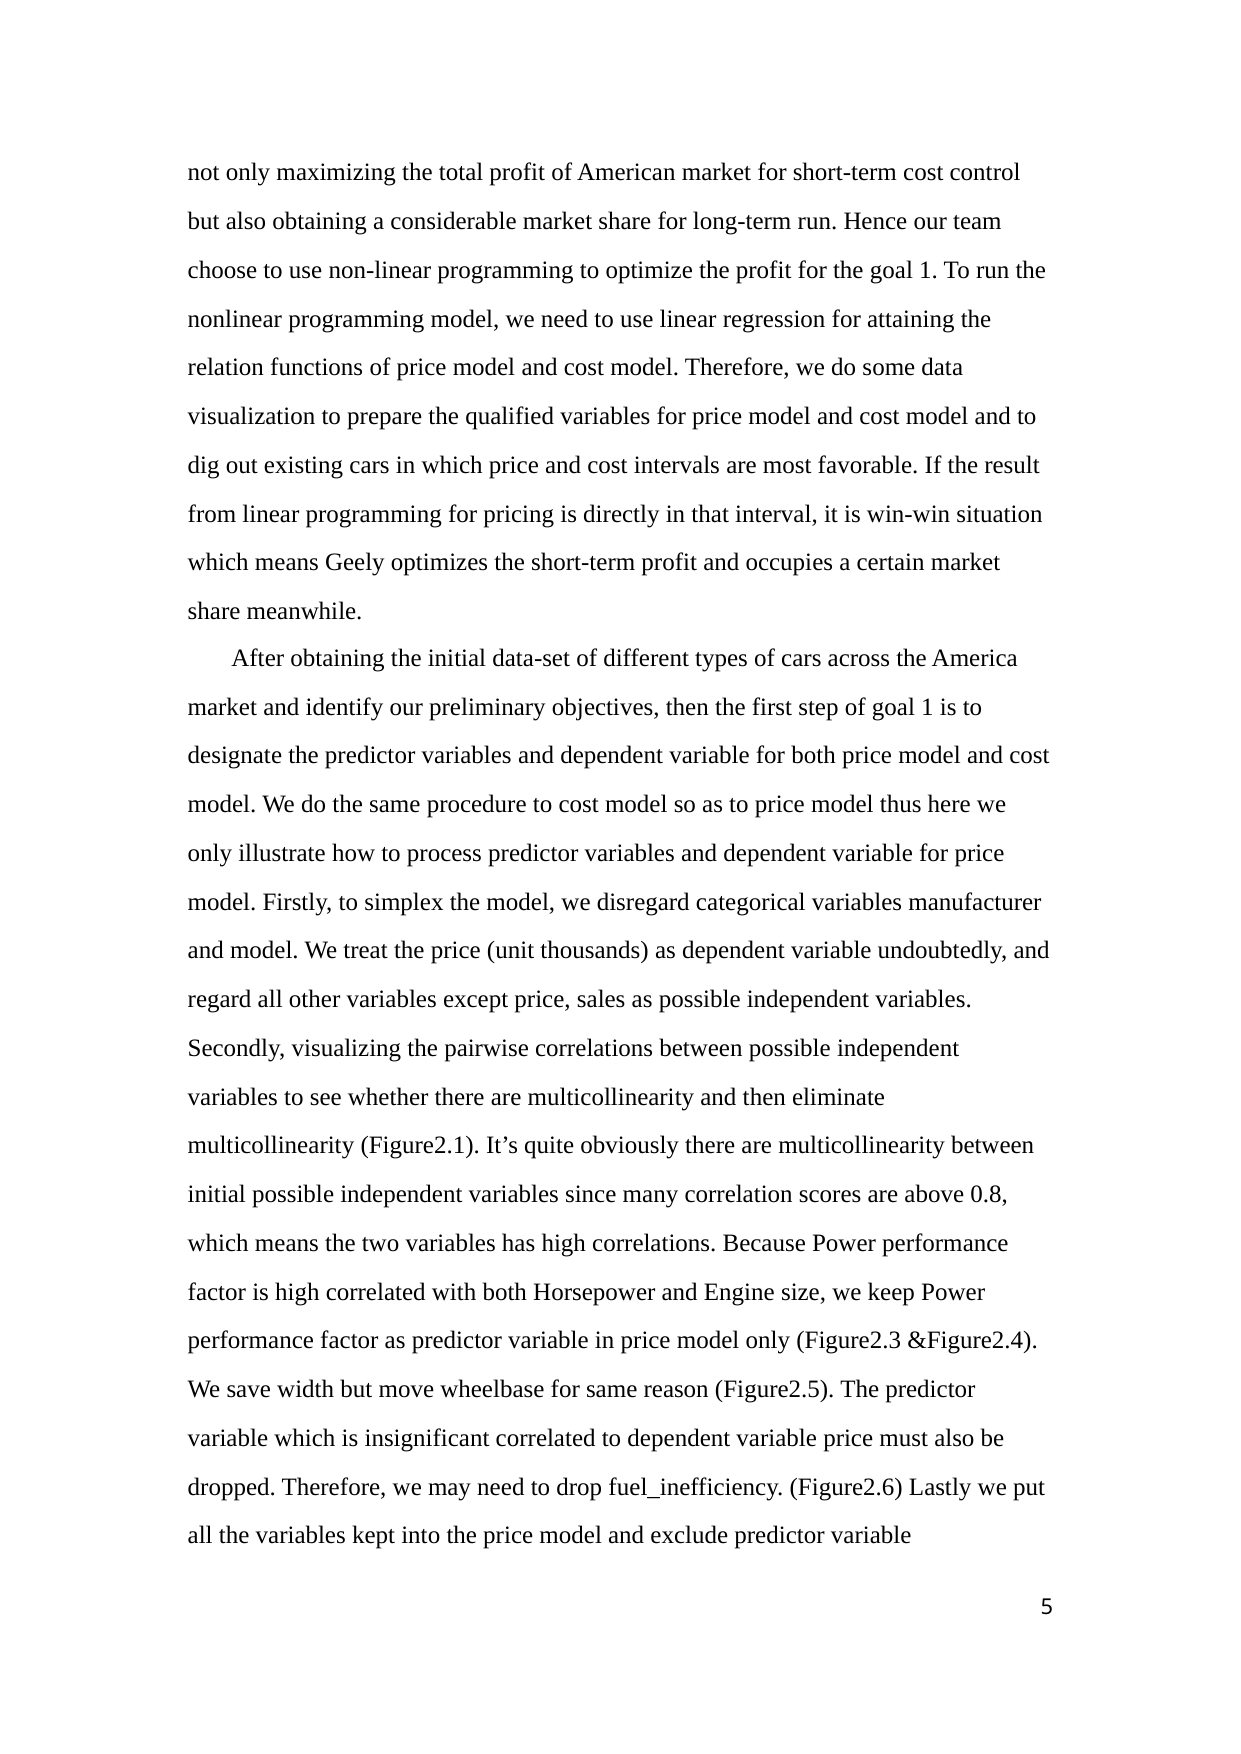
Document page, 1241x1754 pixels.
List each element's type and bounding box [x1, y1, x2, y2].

text [187, 156, 1053, 627]
text [187, 641, 1053, 1551]
